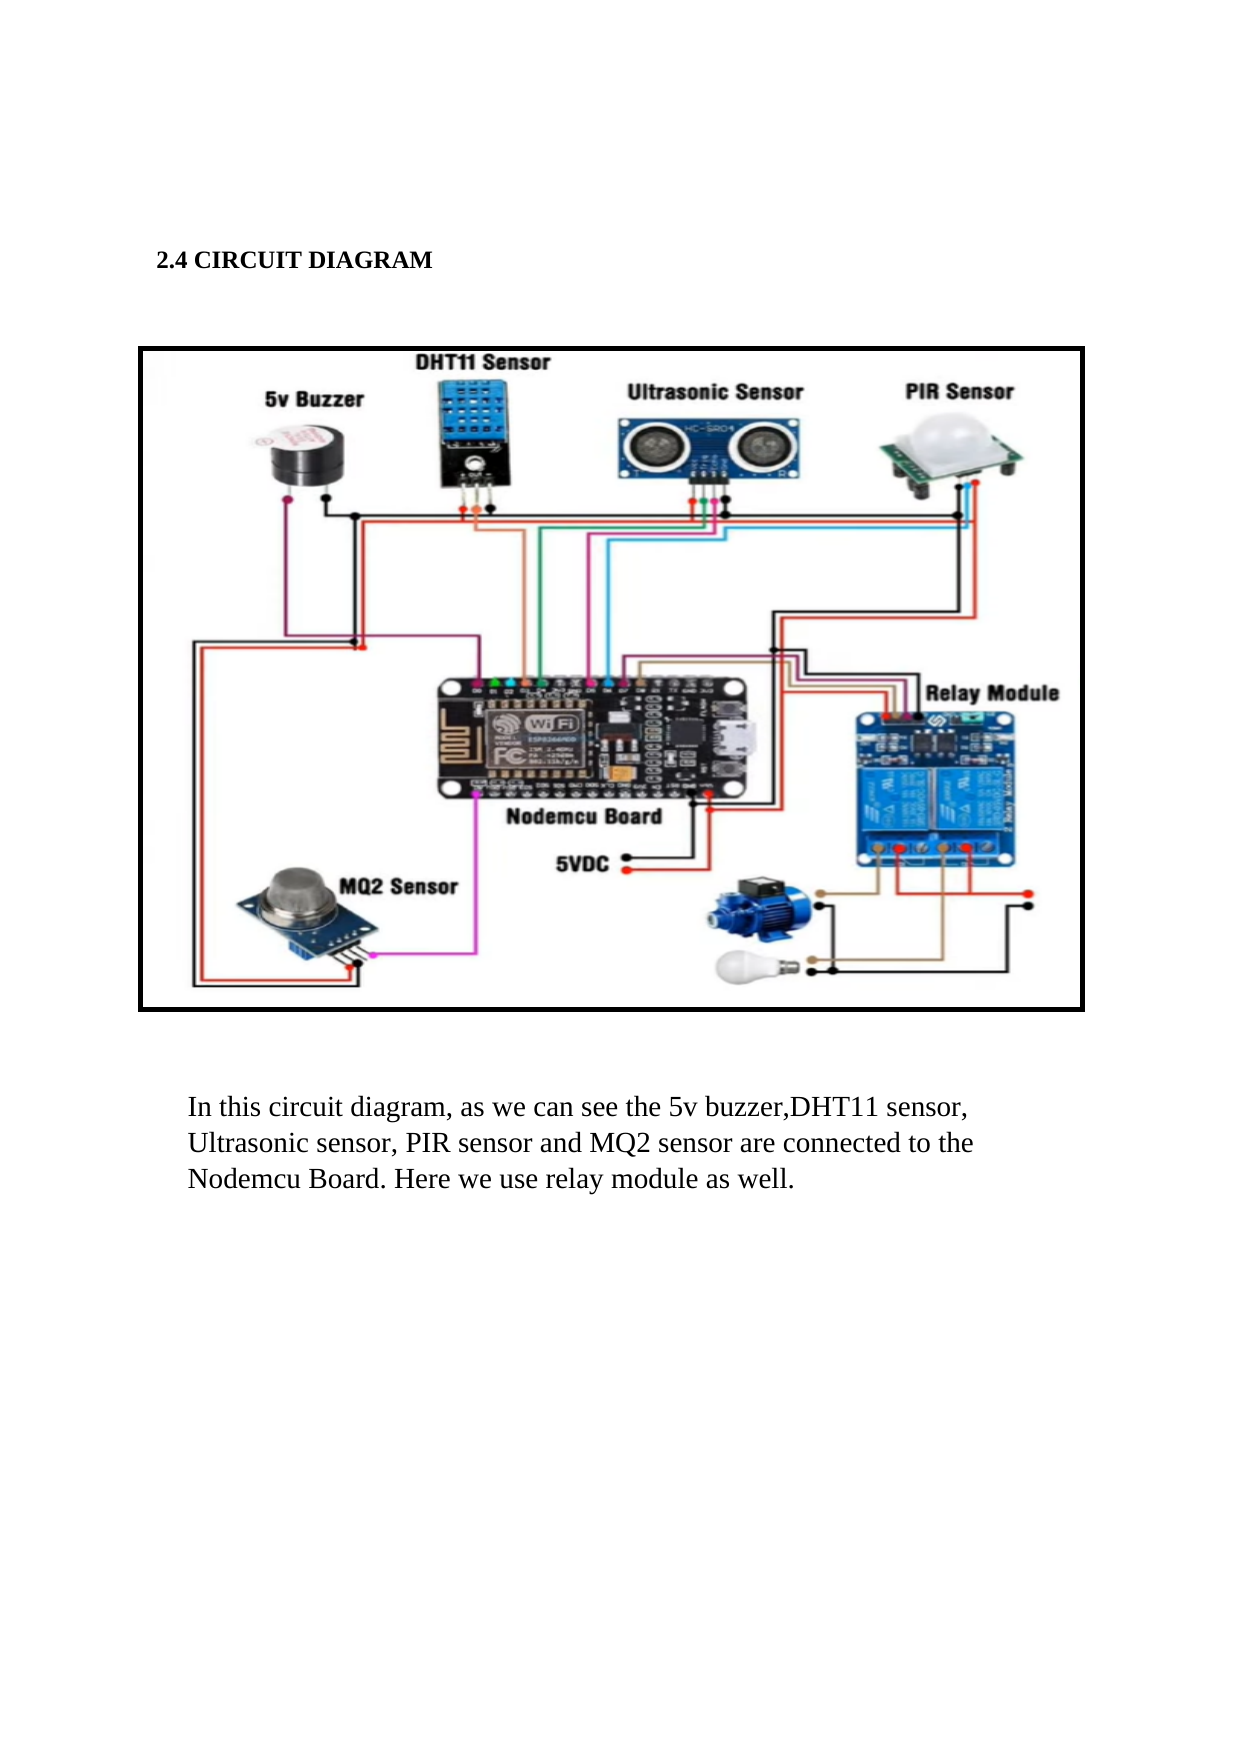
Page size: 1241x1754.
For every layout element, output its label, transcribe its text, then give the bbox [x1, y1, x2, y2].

text 2.4 CIRCUIT DIAGRAM [156, 245, 1090, 274]
picture [143, 351, 1080, 1007]
text In this circuit diagram, as we can see the 5v buzzer,DHT11 sensor, Ultrasonic sensor, PIR sensor and MQ2 sensor are connected to the Nodemcu Board. Here we use relay module as well. [187, 1089, 1090, 1194]
